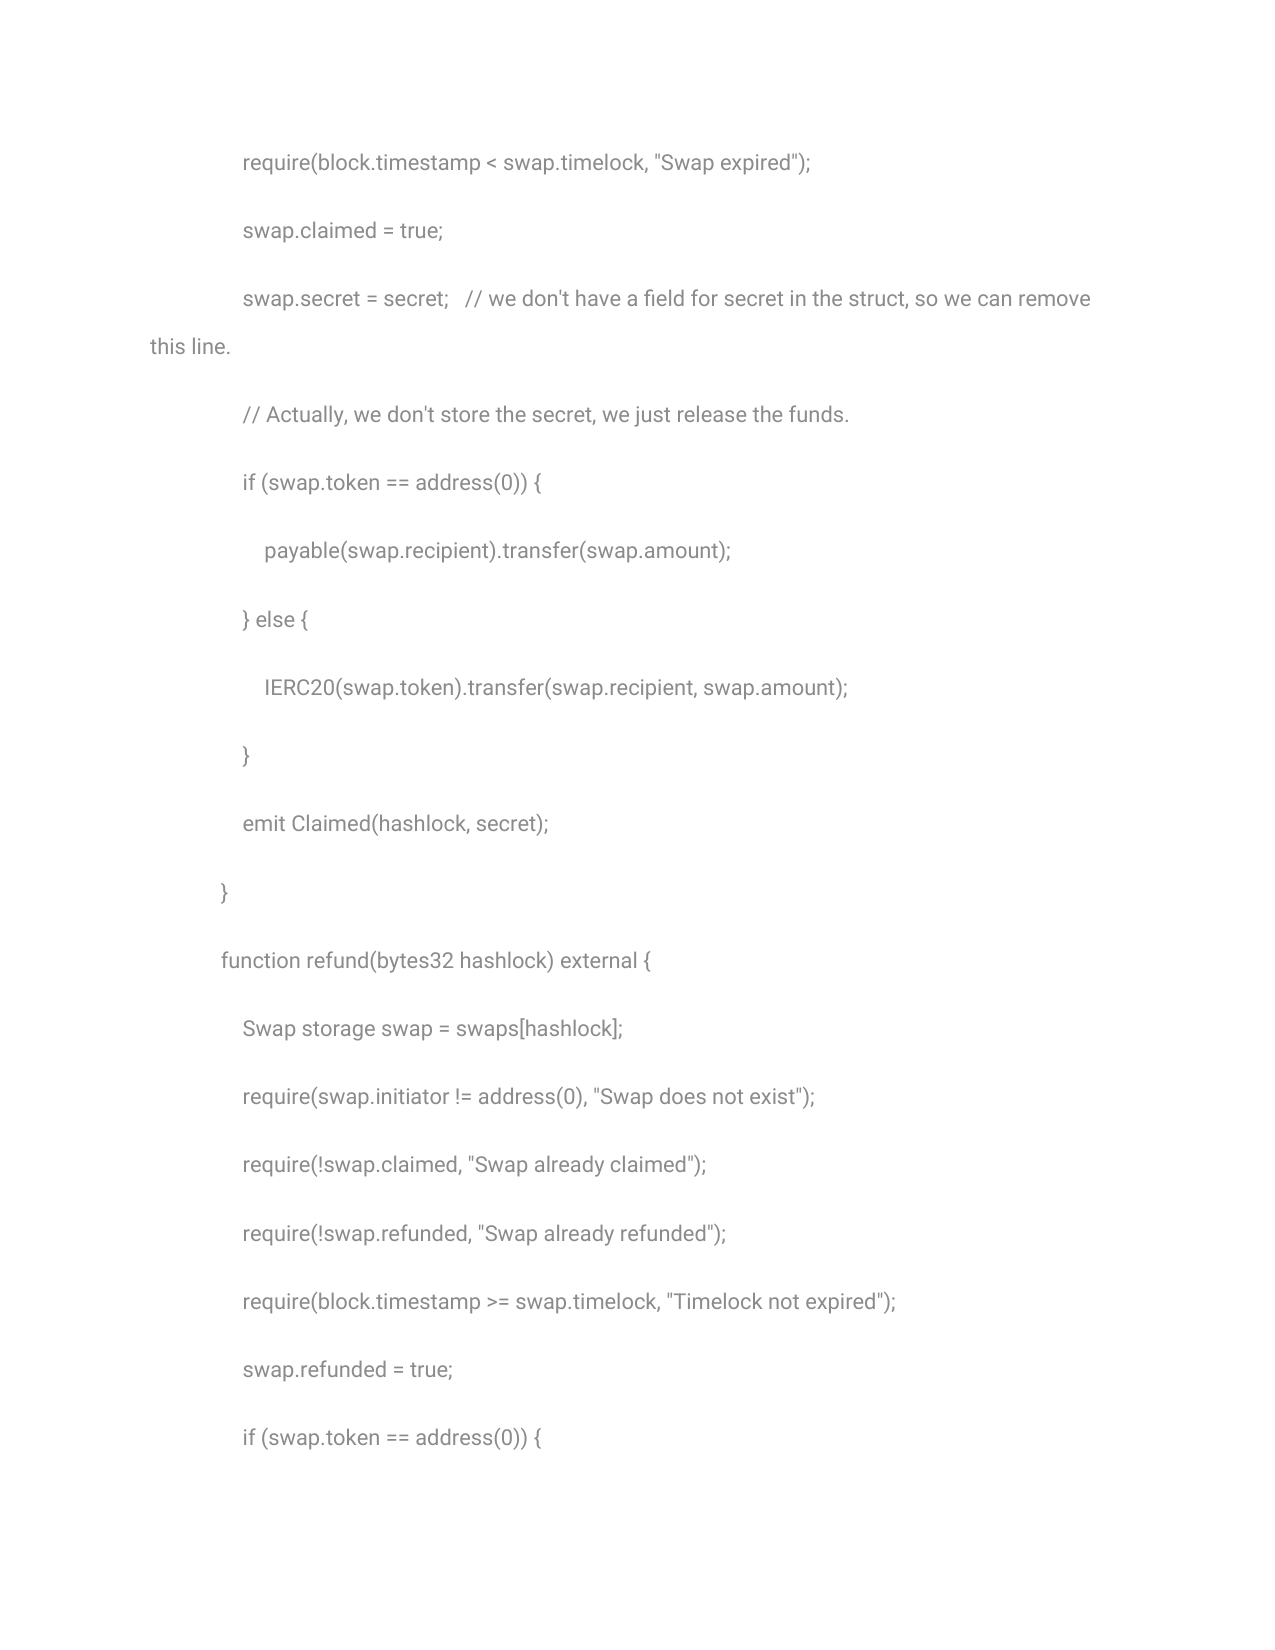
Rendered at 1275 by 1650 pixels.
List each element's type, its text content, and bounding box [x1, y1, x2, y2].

text require(block.timestamp < swap.timelock, "Swap expired"); [150, 150, 1125, 176]
text swap.claimed = true; [150, 218, 1125, 244]
text } else { [150, 607, 1125, 632]
text require(!swap.claimed, "Swap already claimed"); [150, 1153, 1125, 1178]
text if (swap.token == address(0)) { [150, 1426, 1125, 1451]
text swap.refunded = true; [150, 1357, 1125, 1383]
text require(swap.initiator != address(0), "Swap does not exist"); [150, 1084, 1125, 1110]
text // Actually, we don't store the secret, we just release the funds. [150, 402, 1125, 428]
text } [150, 743, 1125, 769]
text function refund(bytes32 hashlock) external { [150, 948, 1125, 973]
text payable(swap.recipient).transfer(swap.amount); [150, 538, 1125, 564]
text require(!swap.refunded, "Swap already refunded"); [150, 1221, 1125, 1246]
text Swap storage swap = swaps[hashlock]; [150, 1016, 1125, 1042]
text emit Claimed(hashlock, secret); [150, 811, 1125, 837]
text } [150, 880, 1125, 905]
text swap.secret = secret; // we don't have a field for secret in the struct, so we can remove this line. [150, 286, 1125, 359]
text require(block.timestamp >= swap.timelock, "Timelock not expired"); [150, 1289, 1125, 1315]
text if (swap.token == address(0)) { [150, 470, 1125, 496]
text IERC20(swap.token).transfer(swap.recipient, swap.amount); [150, 675, 1125, 701]
